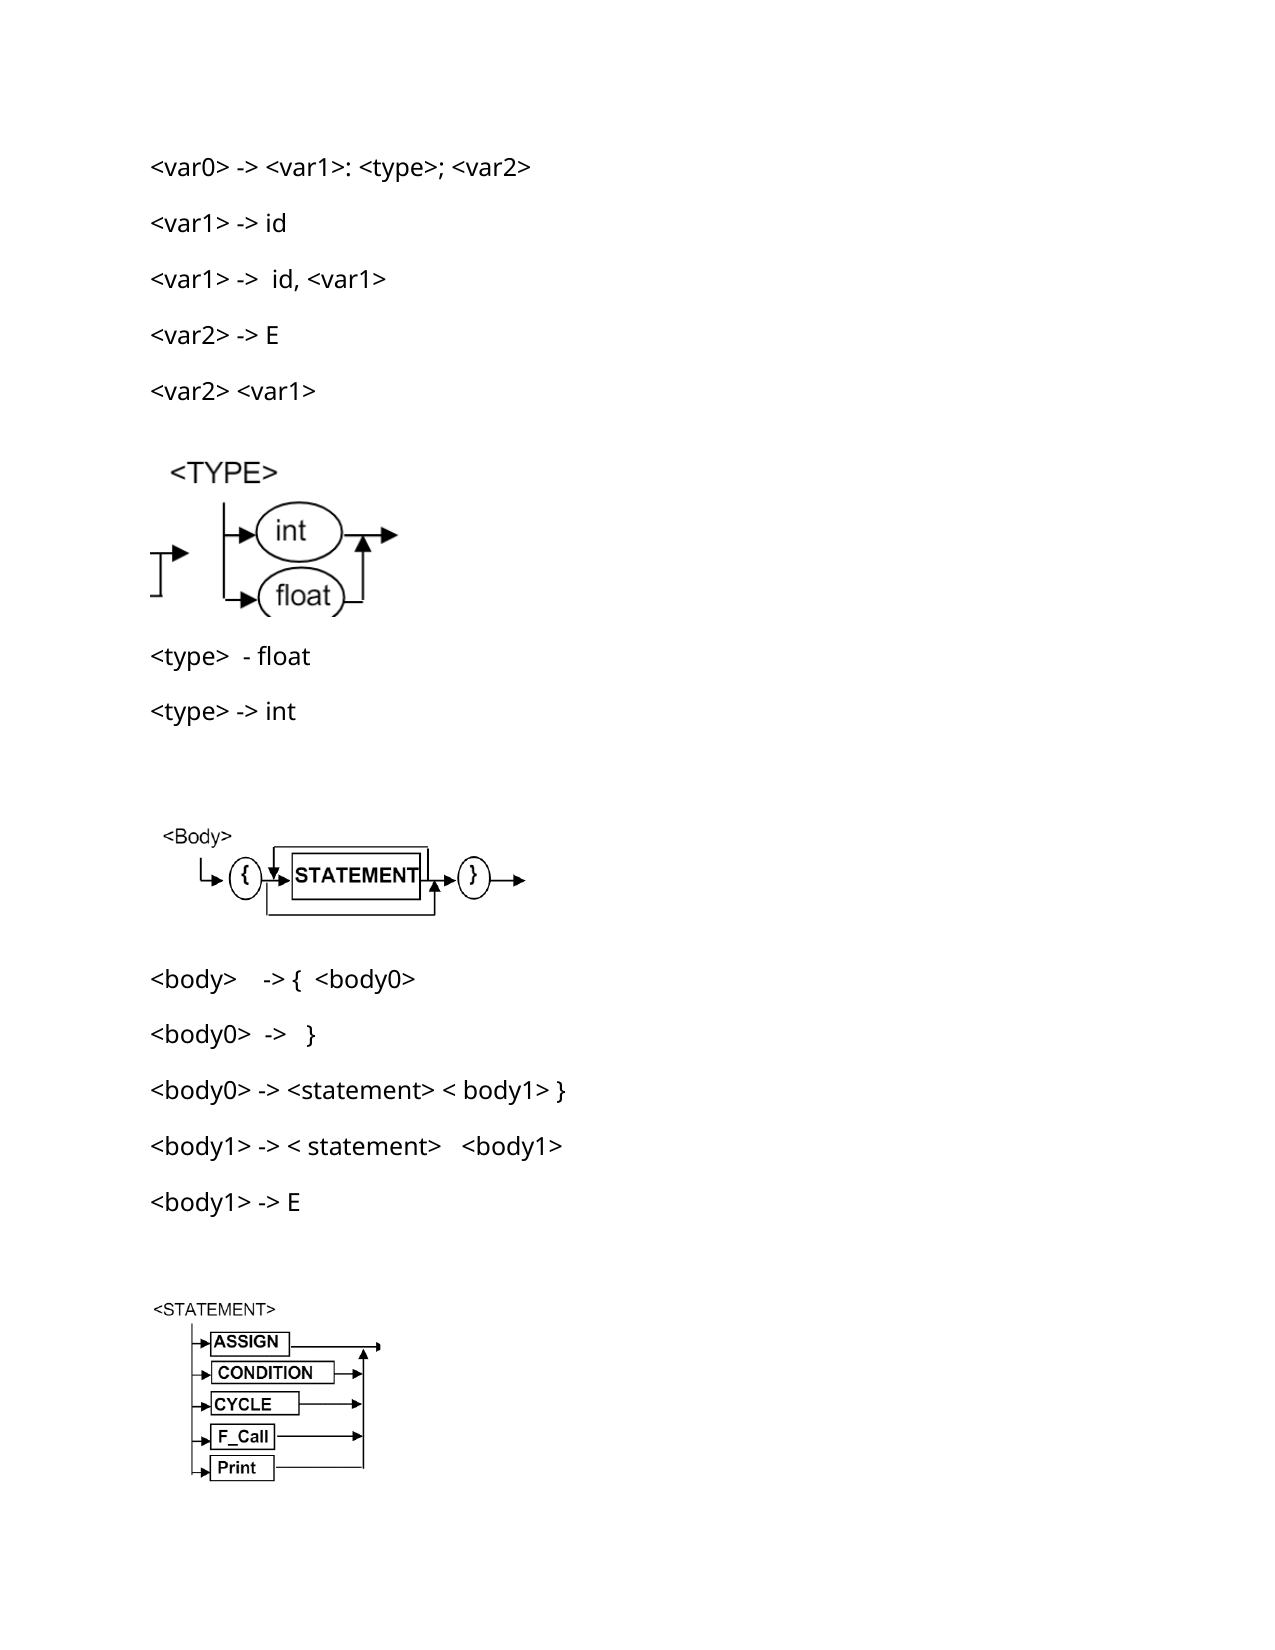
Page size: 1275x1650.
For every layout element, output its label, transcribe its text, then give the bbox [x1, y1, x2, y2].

text <var2> -> E [150, 317, 1125, 352]
text <var1> -> id [150, 206, 1125, 240]
picture [150, 1296, 381, 1487]
text <body0> -> } [150, 1017, 1125, 1051]
text <body> -> { <body0> [150, 961, 1125, 995]
text <var2> <var1> [150, 373, 1125, 407]
text <body1> -> E [150, 1184, 1125, 1219]
text <var0> -> <var1>: <type>; <var2> [150, 150, 1125, 184]
text <type> -> int [150, 694, 1125, 728]
picture [150, 429, 405, 617]
text <body0> -> <statement> < body1> } [150, 1073, 1125, 1107]
text <type> - float [150, 638, 1125, 672]
text <body1> -> < statement> <body1> [150, 1129, 1125, 1163]
text <var1> -> id, <var1> [150, 262, 1125, 296]
picture [150, 805, 529, 940]
